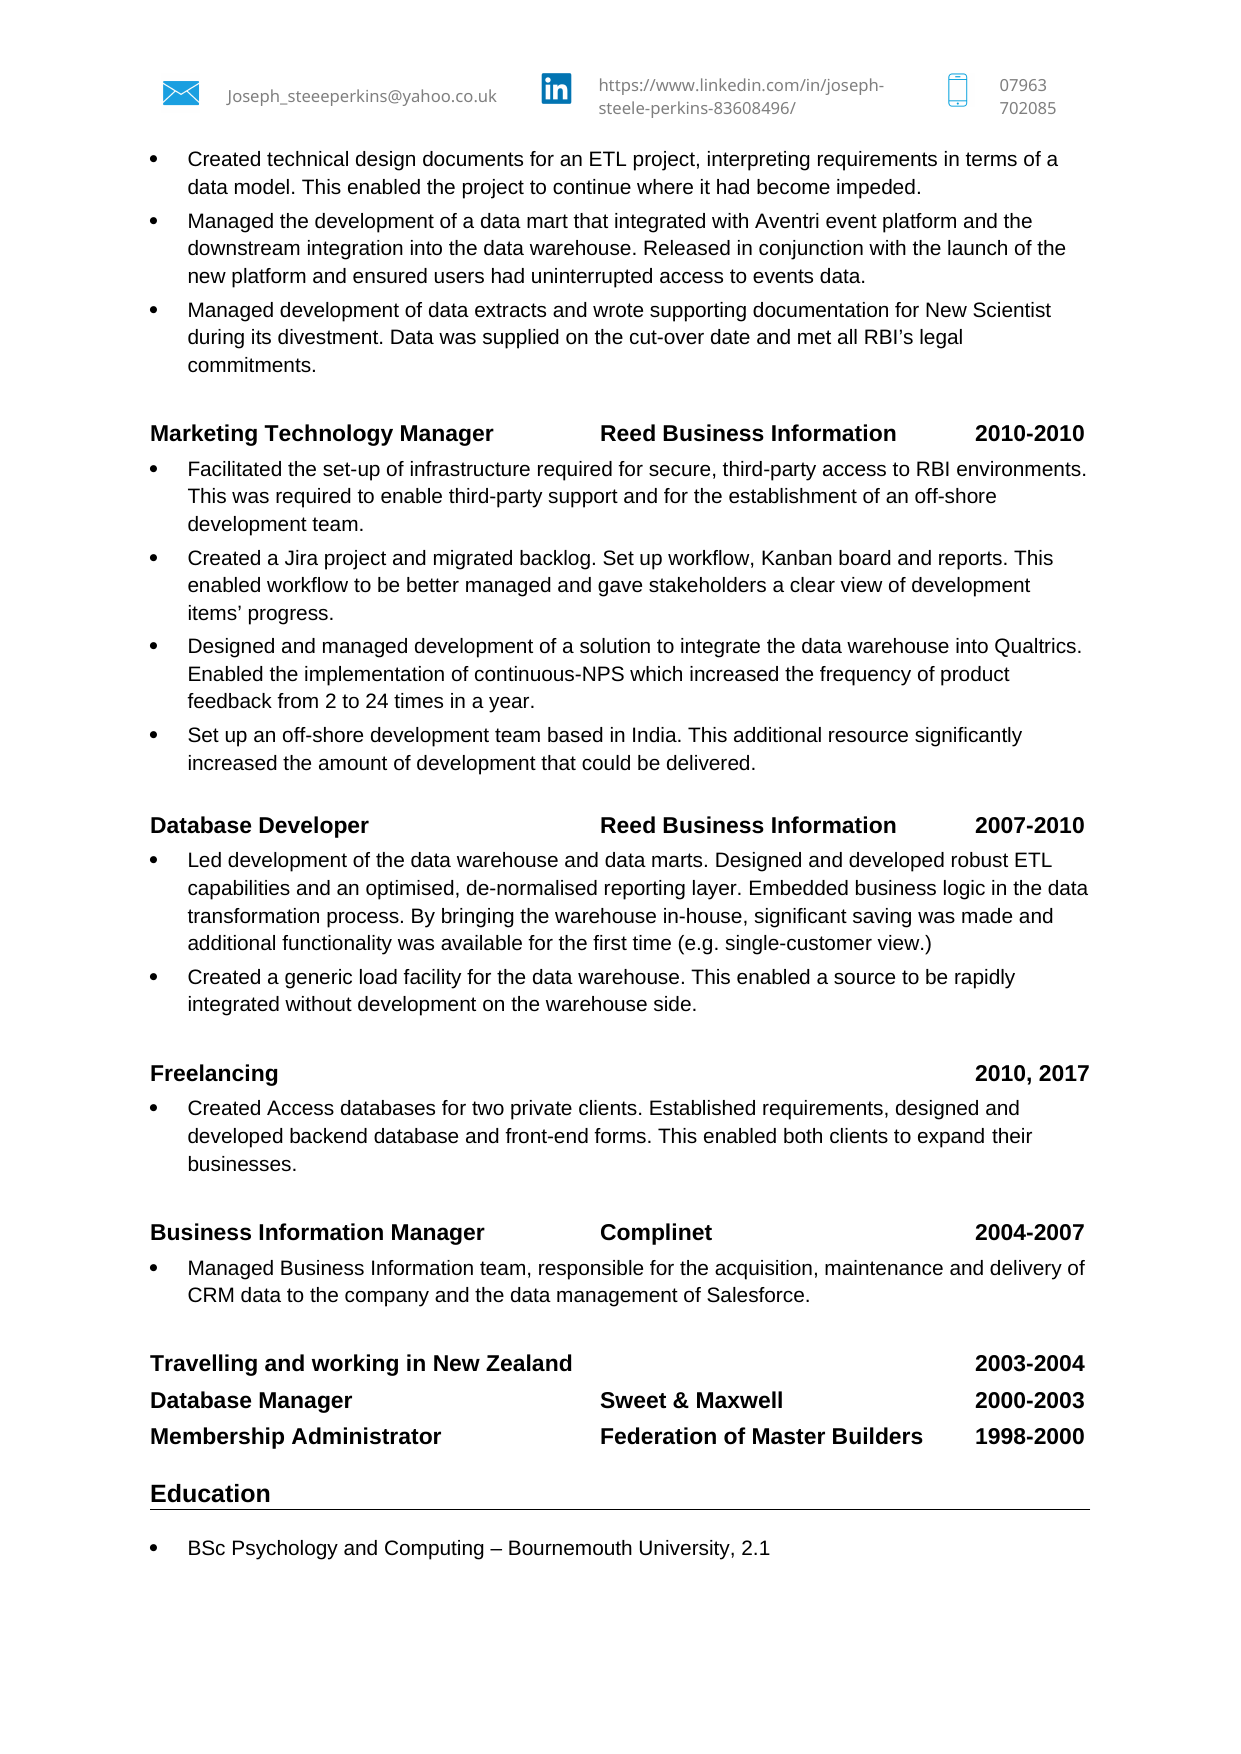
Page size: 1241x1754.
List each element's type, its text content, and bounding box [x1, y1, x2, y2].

picture [541, 73, 572, 104]
list Led development of the data warehouse and data marts. Designed and developed robust ETL capabilities and an optimised, de-normalised reporting layer. Embedded business logic in the data transformation process. By bringing the warehouse in-house, significant saving was made and additional functionality was available for the first time (e.g. single-customer view.) [150, 848, 1090, 955]
picture [161, 73, 200, 113]
text Travelling and working in New Zealand 2003-2004 [150, 1350, 1090, 1377]
list Created Access databases for two private clients. Established requirements, designed and developed backend database and front-end forms. This enabled both clients to expand their businesses. [150, 1096, 1090, 1175]
text Marketing Technology Manager Reed Business Information 2010-2010 [150, 420, 1090, 446]
text Database Manager Sweet & Maxwell 2000-2003 [150, 1387, 1090, 1413]
text Database Developer Reed Business Information 2007-2010 [150, 812, 1090, 838]
text Membership Administrator Federation of Master Builders 1998-2000 [150, 1423, 1090, 1450]
list BSc Psychology and Computing – Bournemouth University, 2.1 [150, 1536, 1090, 1559]
list Created a Jira project and migrated backlog. Set up workflow, Kanban board and reports. This enabled workflow to be better managed and gave stakeholders a clear view of development items’ progress. [150, 545, 1090, 624]
list Designed and managed development of a solution to integrate the data warehouse into Qualtrics. Enabled the implementation of continuous-NPS which increased the frequency of product feedback from 2 to 24 times in a year. [150, 634, 1090, 713]
list Managed Business Information team, responsible for the acquisition, maintenance and delivery of CRM data to the company and the data management of Salesforce. [150, 1255, 1090, 1307]
list Created technical design documents for an ETL project, interpreting requirements in terms of a data model. This enabled the project to continue where it had become impeded. [150, 147, 1090, 199]
list Set up an off-shore development team based in India. This additional resource significantly increased the amount of development that could be delivered. [150, 723, 1090, 774]
text Education [150, 1478, 1090, 1509]
text Business Information Manager Complinet 2004-2007 [150, 1219, 1090, 1245]
list Created a generic load facility for the data warehouse. This enabled a source to be rapidly integrated without development on the warehouse side. [150, 965, 1090, 1016]
list Managed the development of a data mart that integrated with Aventri event platform and the downstream integration into the data warehouse. Released in conjunction with the launch of the new platform and ensured users had uninterrupted access to events data. [150, 208, 1090, 288]
list Managed development of data extracts and wrote supporting documentation for New Scientist during its divestment. Data was supplied on the cut-over date and met all RBI’s legal commitments. [150, 297, 1090, 376]
text Freelancing 2010, 2017 [150, 1060, 1090, 1086]
picture [942, 73, 975, 107]
list Facilitated the set-up of infrastructure required for secure, third-party access to RBI environments. This was required to enable third-party support and for the establishment of an off-shore development team. [150, 456, 1090, 536]
